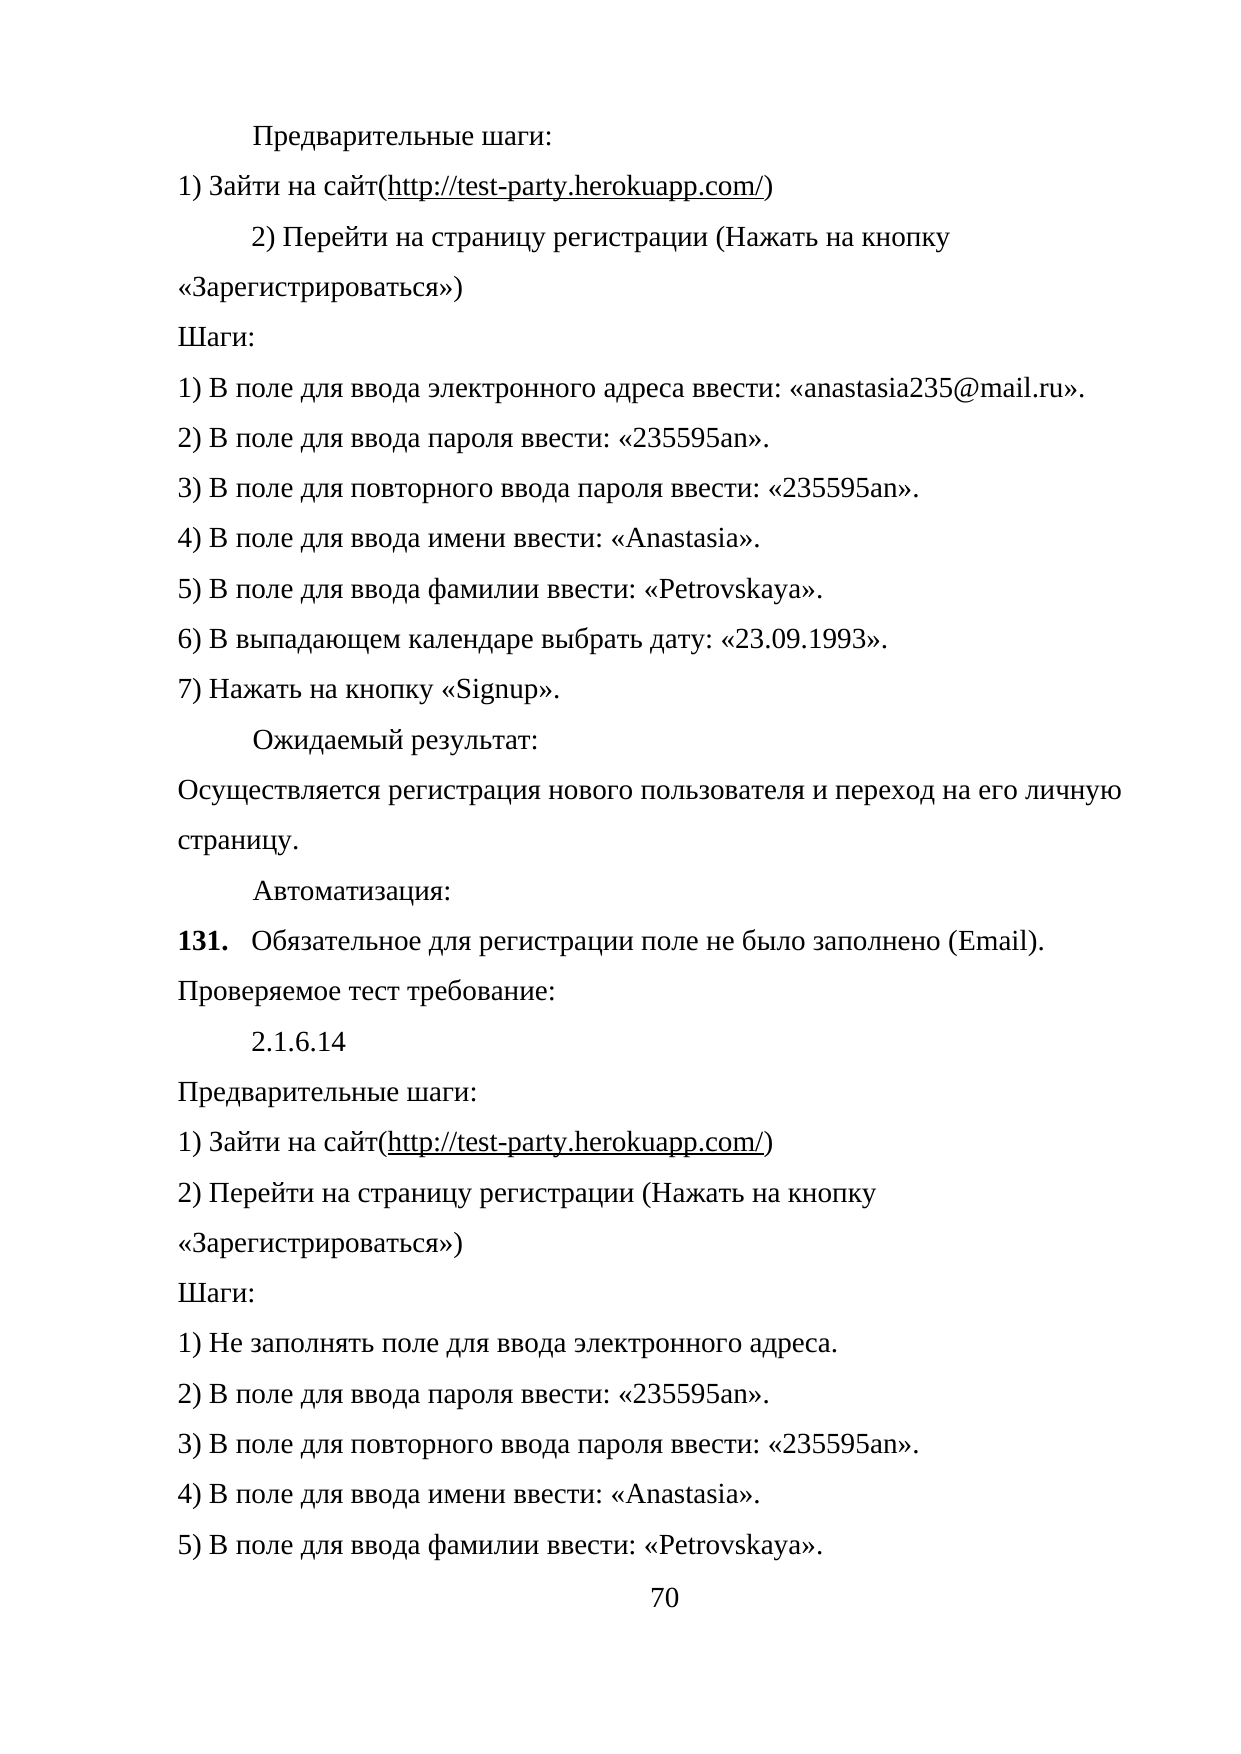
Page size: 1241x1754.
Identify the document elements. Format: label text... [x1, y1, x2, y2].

text 4) В поле для ввода имени ввести: «Anastasia». [177, 521, 1152, 554]
text 1) В поле для ввода электронного адреса ввести: «anastasia235@mail.ru». [177, 370, 1152, 403]
text 2) Перейти на страницу регистрации (Нажать на кнопку «Зарегистрироваться») [177, 219, 1152, 303]
text 2) Перейти на страницу регистрации (Нажать на кнопку «Зарегистрироваться») [177, 1175, 1152, 1258]
text Шаги: [177, 319, 1152, 353]
text Шаги: [177, 1275, 1152, 1309]
list Ожидаемый результат: [252, 722, 1152, 755]
list Автоматизация: [252, 873, 1152, 906]
list Предварительные шаги: [252, 118, 1152, 152]
text 4) В поле для ввода имени ввести: «Anastasia». [177, 1477, 1152, 1510]
text 1) Не заполнять поле для ввода электронного адреса. [177, 1326, 1152, 1359]
text Осуществляется регистрация нового пользователя и переход на его личную страницу. [177, 772, 1152, 856]
text 2) В поле для ввода пароля ввести: «235595an». [177, 1376, 1152, 1409]
text 2.1.6.14 [177, 1024, 1152, 1057]
list Обязательное для регистрации поле не было заполнено (Email). [177, 923, 1152, 957]
text Предварительные шаги: [177, 1074, 1152, 1108]
text 5) В поле для ввода фамилии ввести: «Petrovskaya». [177, 1527, 1152, 1560]
text 3) В поле для повторного ввода пароля ввести: «235595an». [177, 470, 1152, 504]
text 1) Зайти на сайт(http://test-party.herokuapp.com/) [177, 168, 1152, 202]
text 5) В поле для ввода фамилии ввести: «Petrovskaya». [177, 571, 1152, 604]
text 2) В поле для ввода пароля ввести: «235595an». [177, 420, 1152, 453]
text 1) Зайти на сайт(http://test-party.herokuapp.com/) [177, 1124, 1152, 1158]
text 3) В поле для повторного ввода пароля ввести: «235595an». [177, 1426, 1152, 1460]
text 7) Нажать на кнопку «Signup». [177, 672, 1152, 705]
text 6) В выпадающем календаре выбрать дату: «23.09.1993». [177, 621, 1152, 655]
text Проверяемое тест требование: [177, 973, 1152, 1007]
